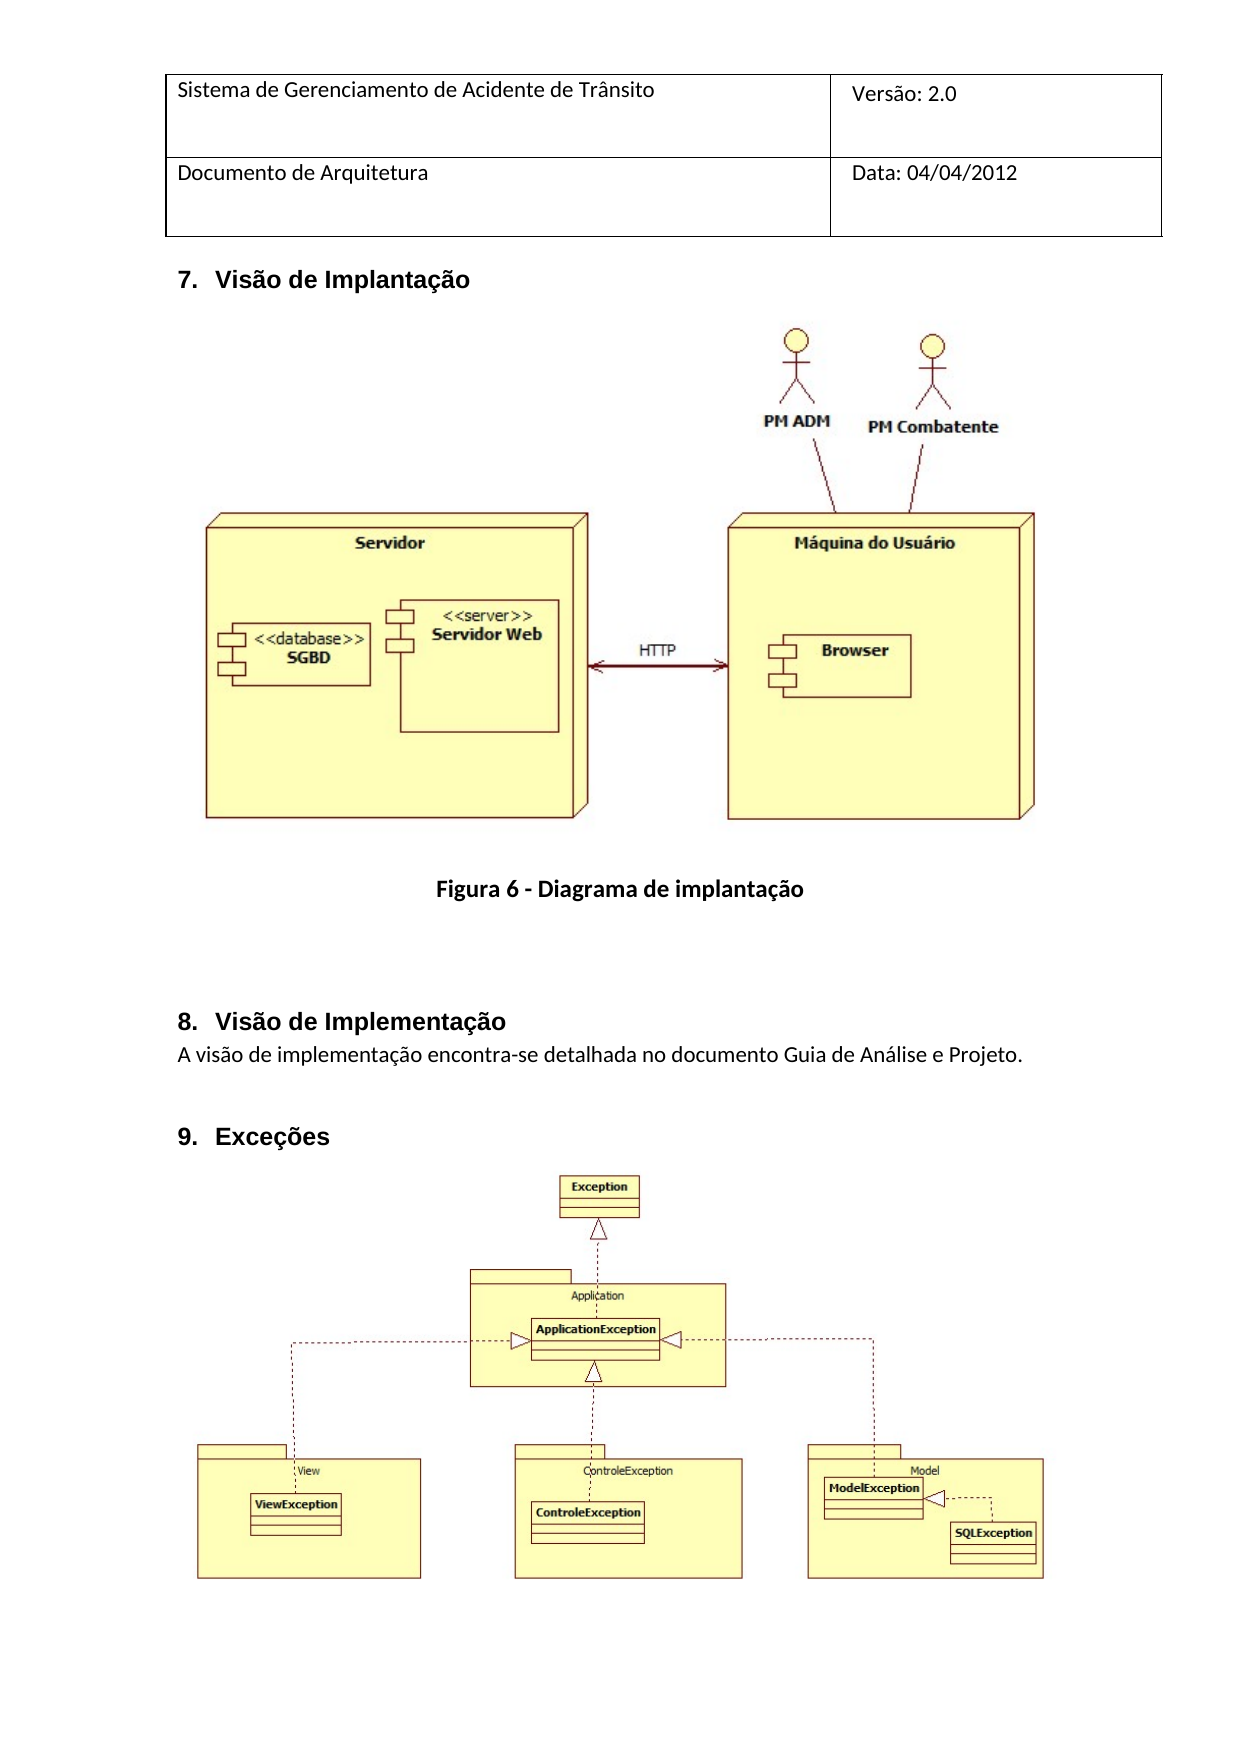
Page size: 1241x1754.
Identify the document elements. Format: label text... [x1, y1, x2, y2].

picture [177, 1155, 1063, 1599]
subtitle Exceções [177, 1122, 1063, 1151]
subtitle Visão de Implementação [177, 1007, 1063, 1036]
text A visão de implementação encontra-se detalhada no documento Guia de Análise e Projeto. [177, 1040, 1063, 1068]
text Figura 6 - Diagrama de implantação [177, 874, 1063, 904]
subtitle Visão de Implantação [177, 265, 1063, 294]
picture [177, 298, 1063, 849]
